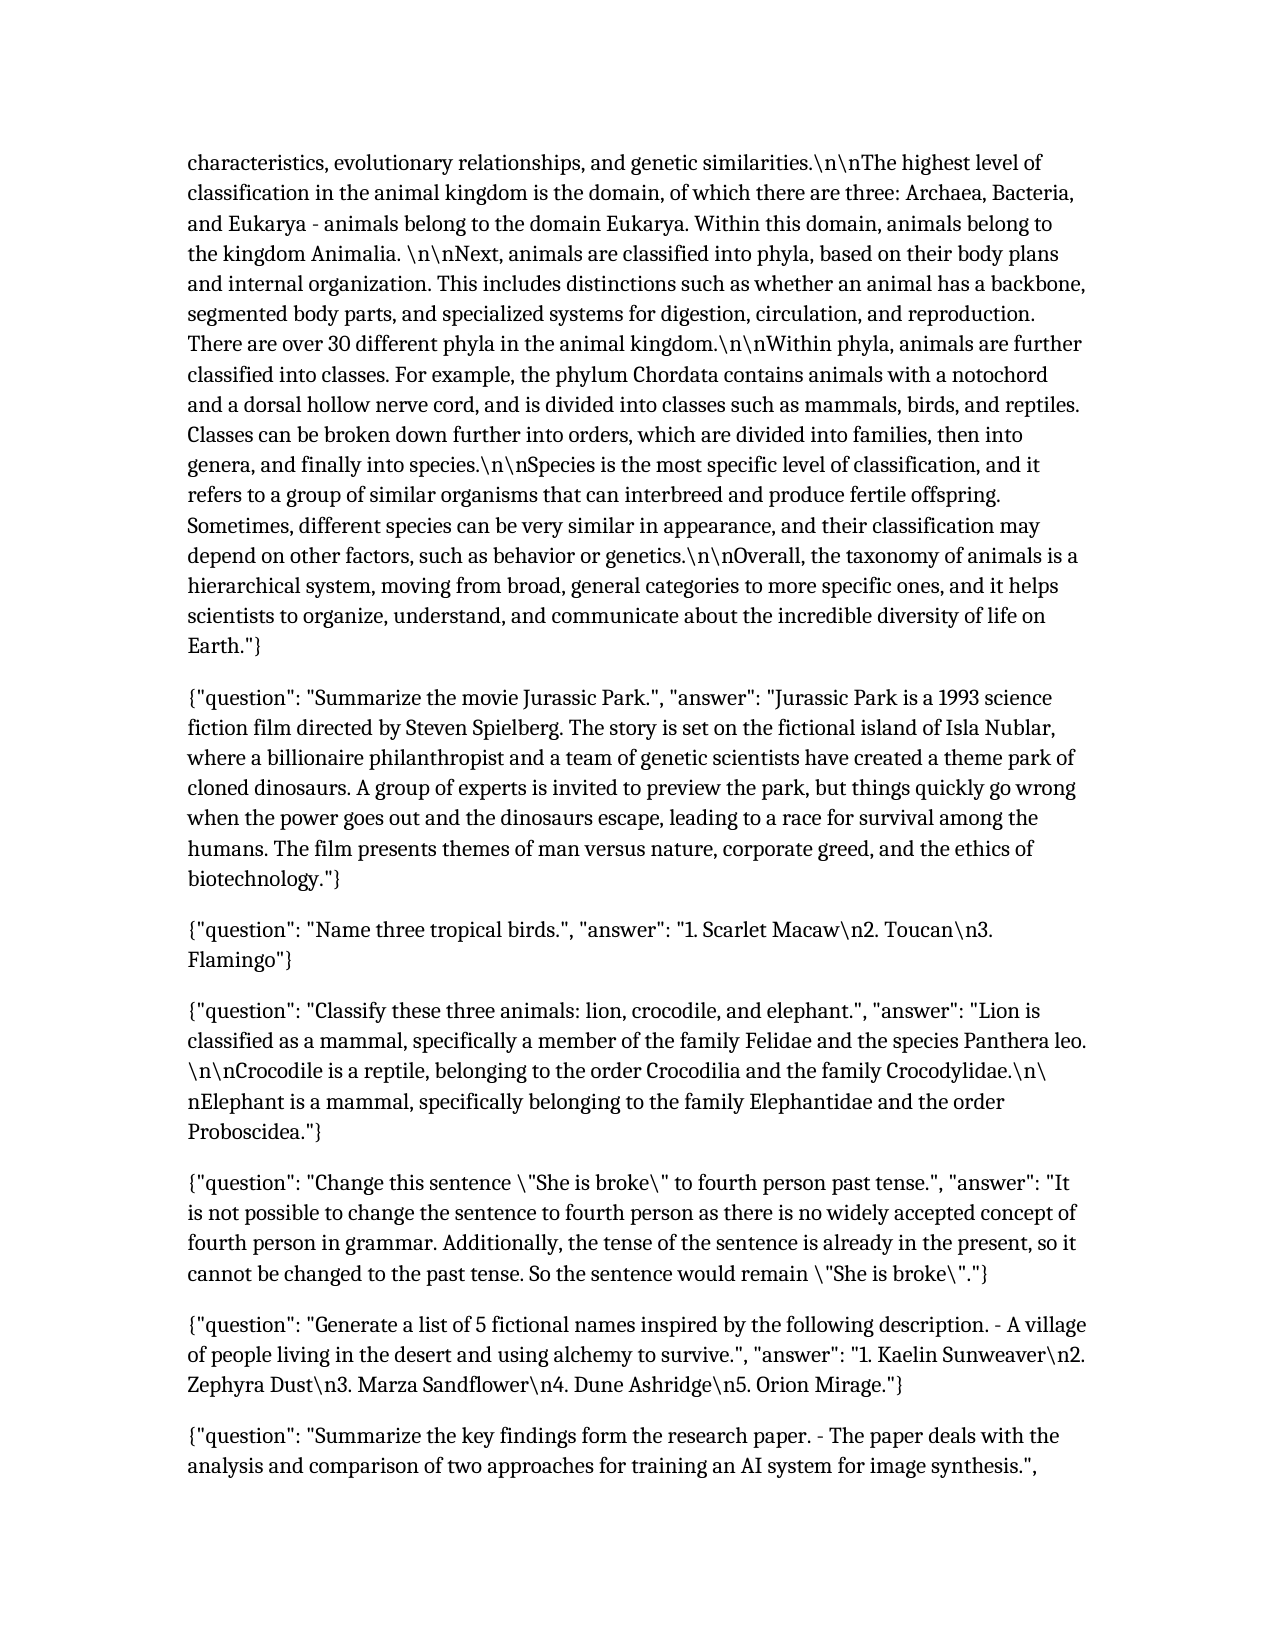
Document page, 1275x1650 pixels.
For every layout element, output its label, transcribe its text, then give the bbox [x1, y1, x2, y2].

text {"question": "Generate a list of 5 fictional names inspired by the following description. - A village of people living in the desert and using alchemy to survive.", "answer": "1. Kaelin Sunweaver\n2. Zephyra Dust\n3. Marza Sandflower\n4. Dune Ashridge\n5. Orion Mirage."} [187, 1311, 1087, 1398]
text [187, 150, 1087, 660]
text {"question": "Summarize the movie Jurassic Park.", "answer": "Jurassic Park is a 1993 science fiction film directed by Steven Spielberg. The story is set on the fictional island of Isla Nublar, where a billionaire philanthropist and a team of genetic scientists have created a theme park of cloned dinosaurs. A group of experts is invited to preview the park, but things quickly go wrong when the power goes out and the dinosaurs escape, leading to a race for survival among the humans. The film presents themes of man versus nature, corporate greed, and the ethics of biotechnology."} [187, 684, 1087, 892]
text {"question": "Name three tropical birds.", "answer": "1. Scarlet Macaw\n2. Toucan\n3. Flamingo"} [187, 917, 1087, 973]
text {"question": "Change this sentence \"She is broke\" to fourth person past tense.", "answer": "It is not possible to change the sentence to fourth person as there is no widely accepted concept of fourth person in grammar. Additionally, the tense of the sentence is already in the present, so it cannot be changed to the past tense. So the sentence would remain \"She is broke\"."} [187, 1170, 1087, 1287]
text {"question": "Classify these three animals: lion, crocodile, and elephant.", "answer": "Lion is classified as a mammal, specifically a member of the family Felidae and the species Panthera leo. \n\nCrocodile is a reptile, belonging to the order Crocodilia and the family Crocodylidae.\n\nElephant is a mammal, specifically belonging to the family Elephantidae and the order Proboscidea."} [187, 998, 1087, 1145]
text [187, 1423, 1087, 1479]
